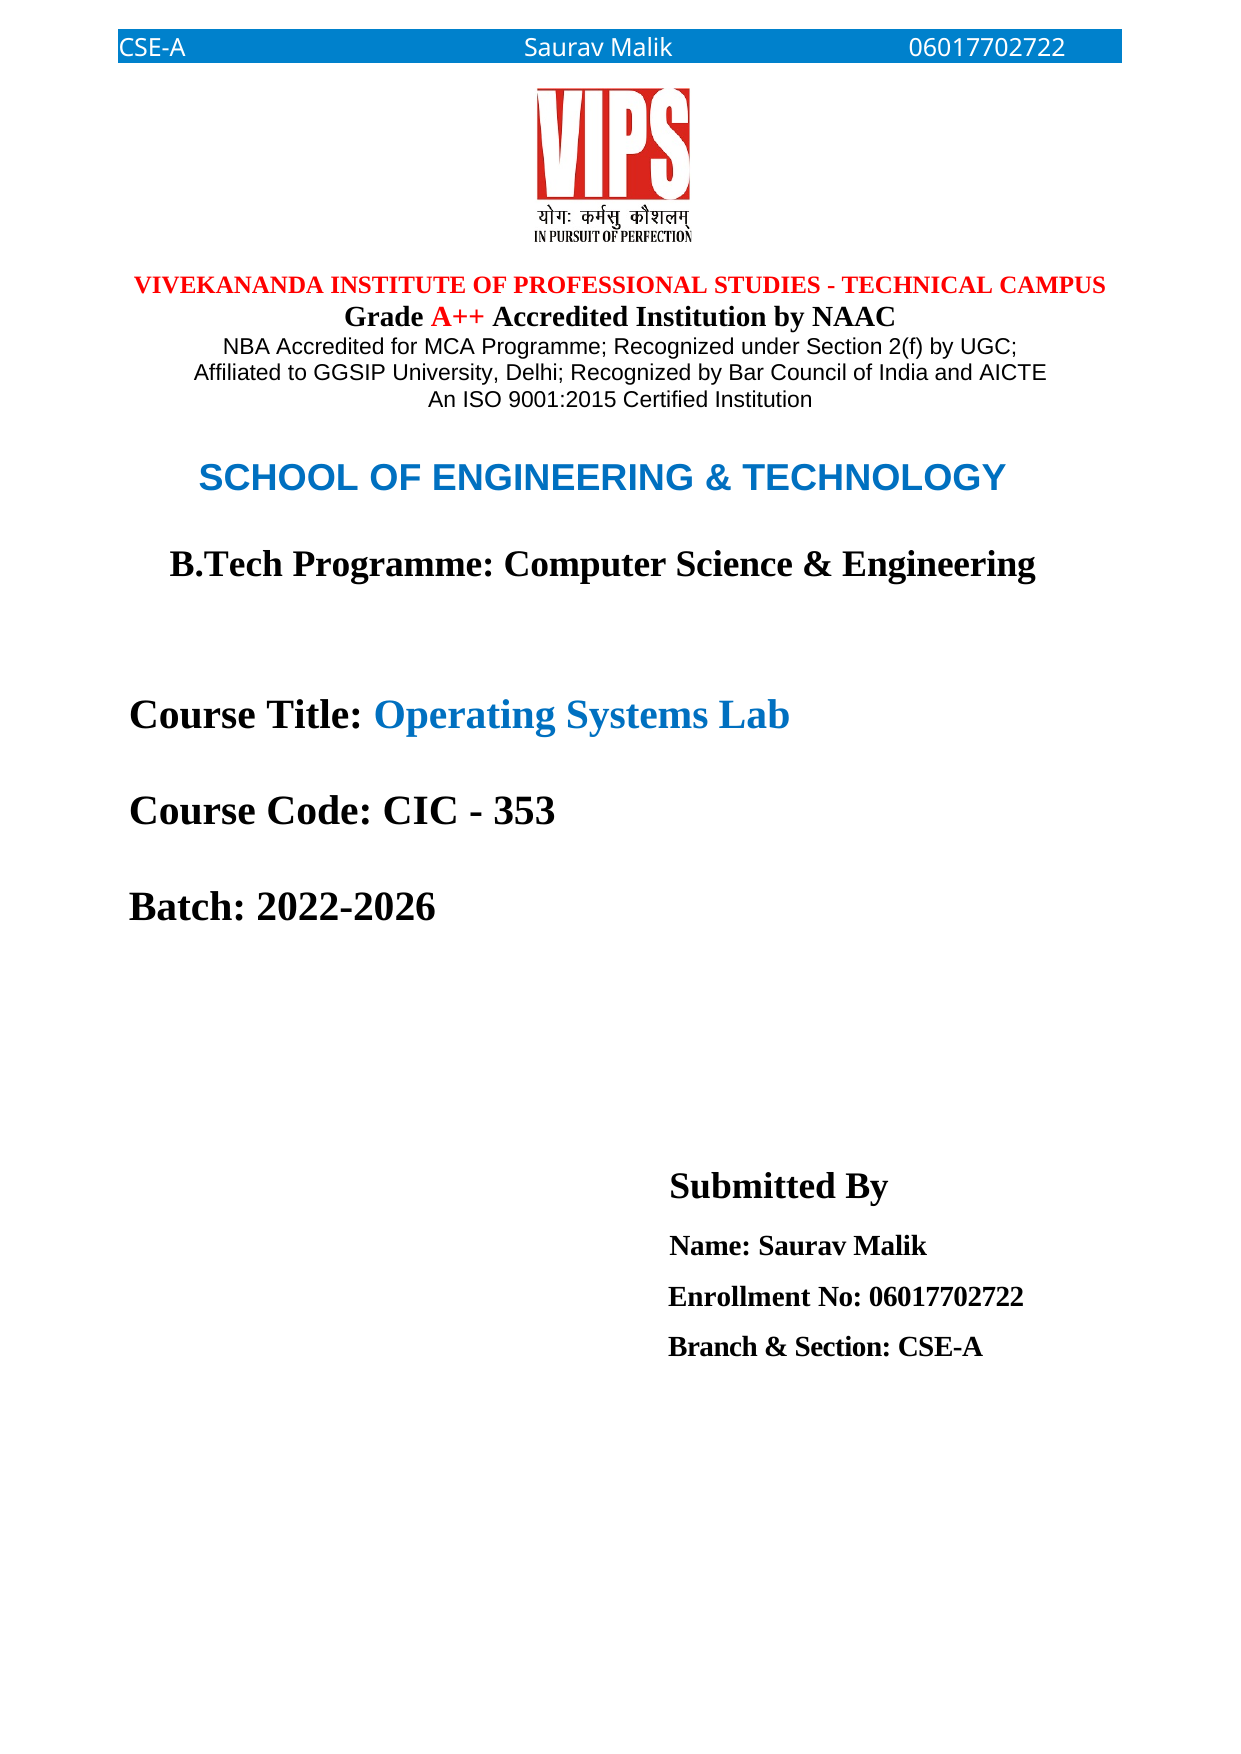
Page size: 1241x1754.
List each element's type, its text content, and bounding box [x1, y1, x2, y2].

picture [534, 88, 692, 242]
text Course Title: Operating Systems Lab [128, 689, 1122, 737]
text Branch & Section: CSE-A [668, 1329, 1122, 1363]
subtitle Name: Saurav Malik [669, 1228, 1122, 1262]
text Grade A++ Accredited Institution by NAAC [118, 299, 1122, 333]
text B.Tech Programme: Computer Science & Engineering [118, 541, 1087, 584]
subtitle SCHOOL OF ENGINEERING & TECHNOLOGY [118, 455, 1087, 498]
text VIVEKANANDA INSTITUTE OF PROFESSIONAL STUDIES - TECHNICAL CAMPUS [118, 271, 1122, 299]
text An ISO 9001:2015 Certified Institution [118, 386, 1122, 412]
text Course Code: CIC - 353 [128, 785, 1122, 833]
text Enrollment No: 06017702722 [668, 1279, 1122, 1312]
text Batch: 2022-2026 [128, 881, 1122, 929]
text Submitted By [643, 1164, 1122, 1207]
text NBA Accredited for MCA Programme; Recognized under Section 2(f) by UGC; [118, 333, 1122, 359]
text Affiliated to GGSIP University, Delhi; Recognized by Bar Council of India and AICTE [118, 359, 1122, 386]
